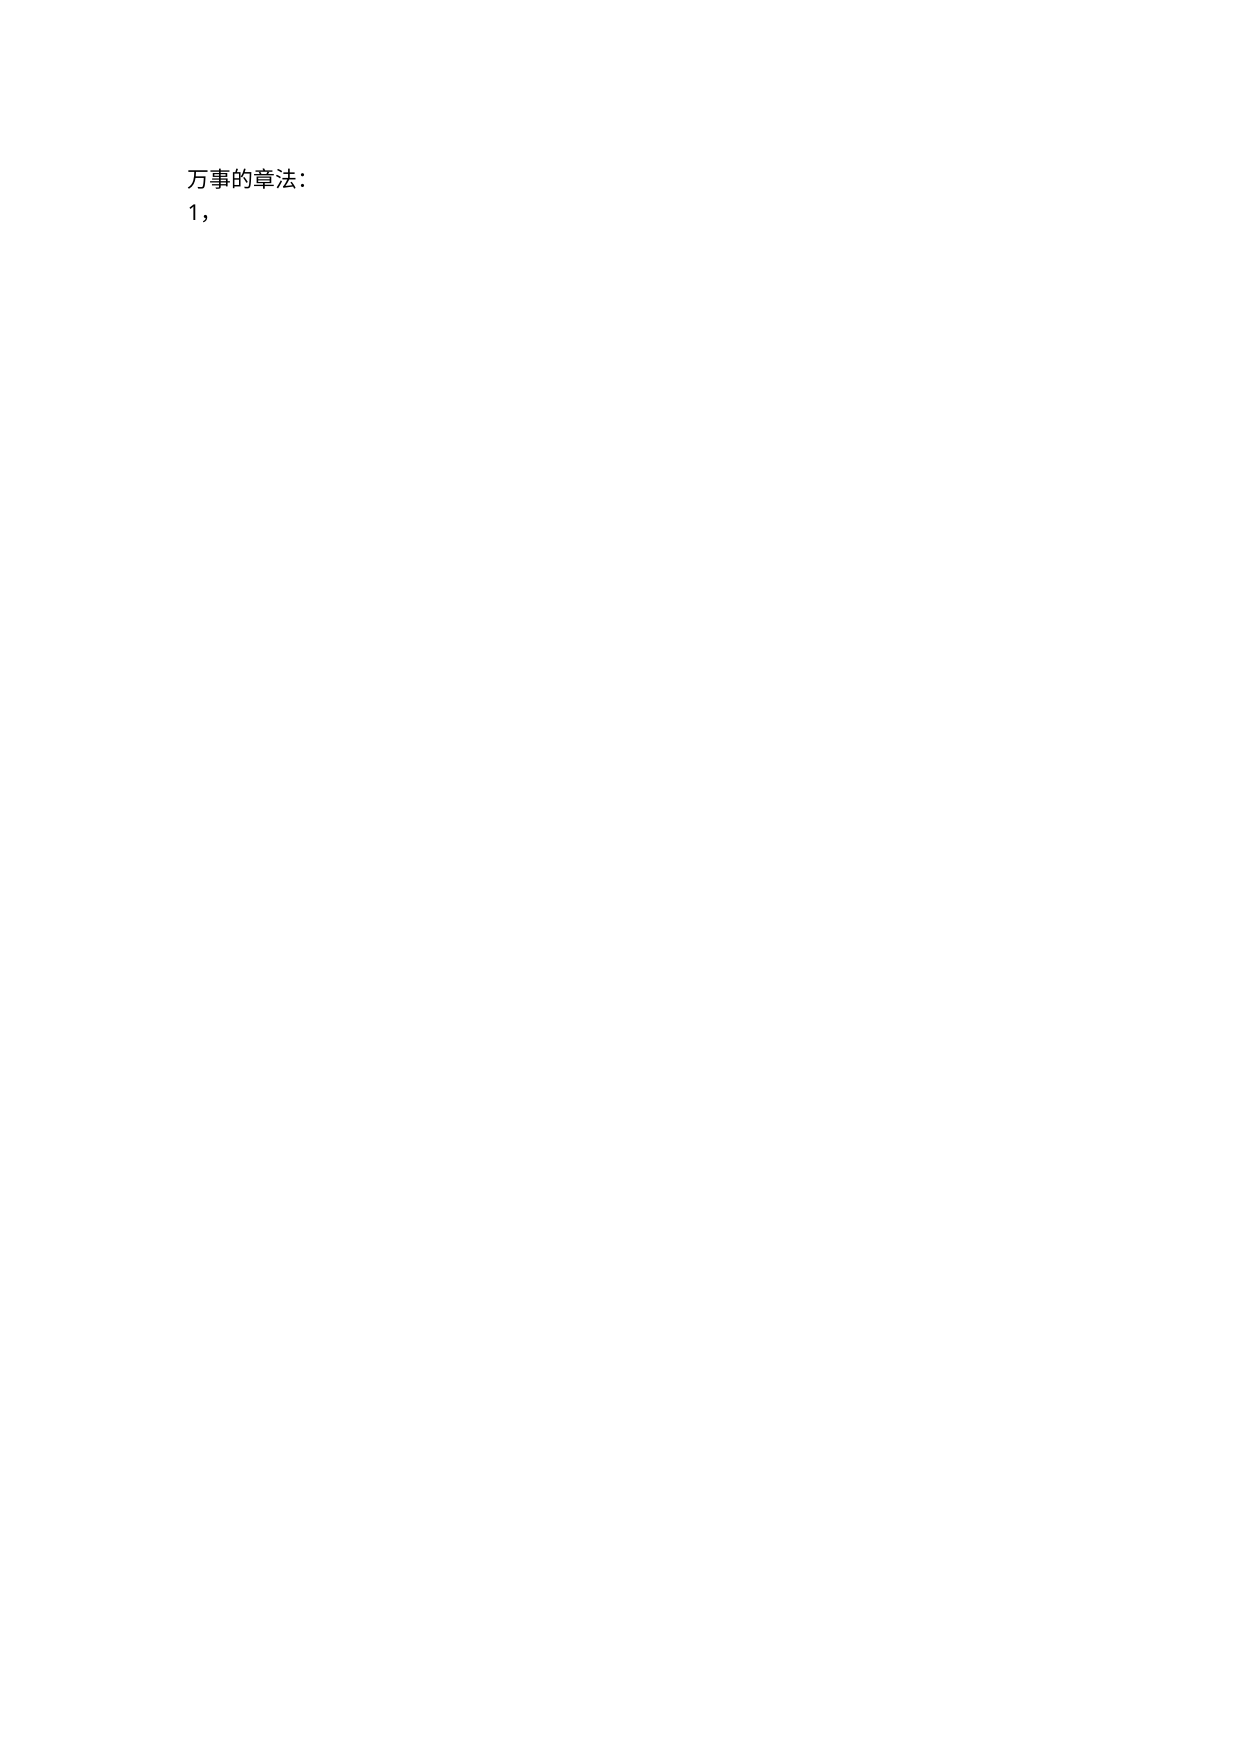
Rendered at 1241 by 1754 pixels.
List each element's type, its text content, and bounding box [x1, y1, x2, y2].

text 1， [187, 194, 1053, 227]
text 万事的章法： [187, 162, 1053, 194]
